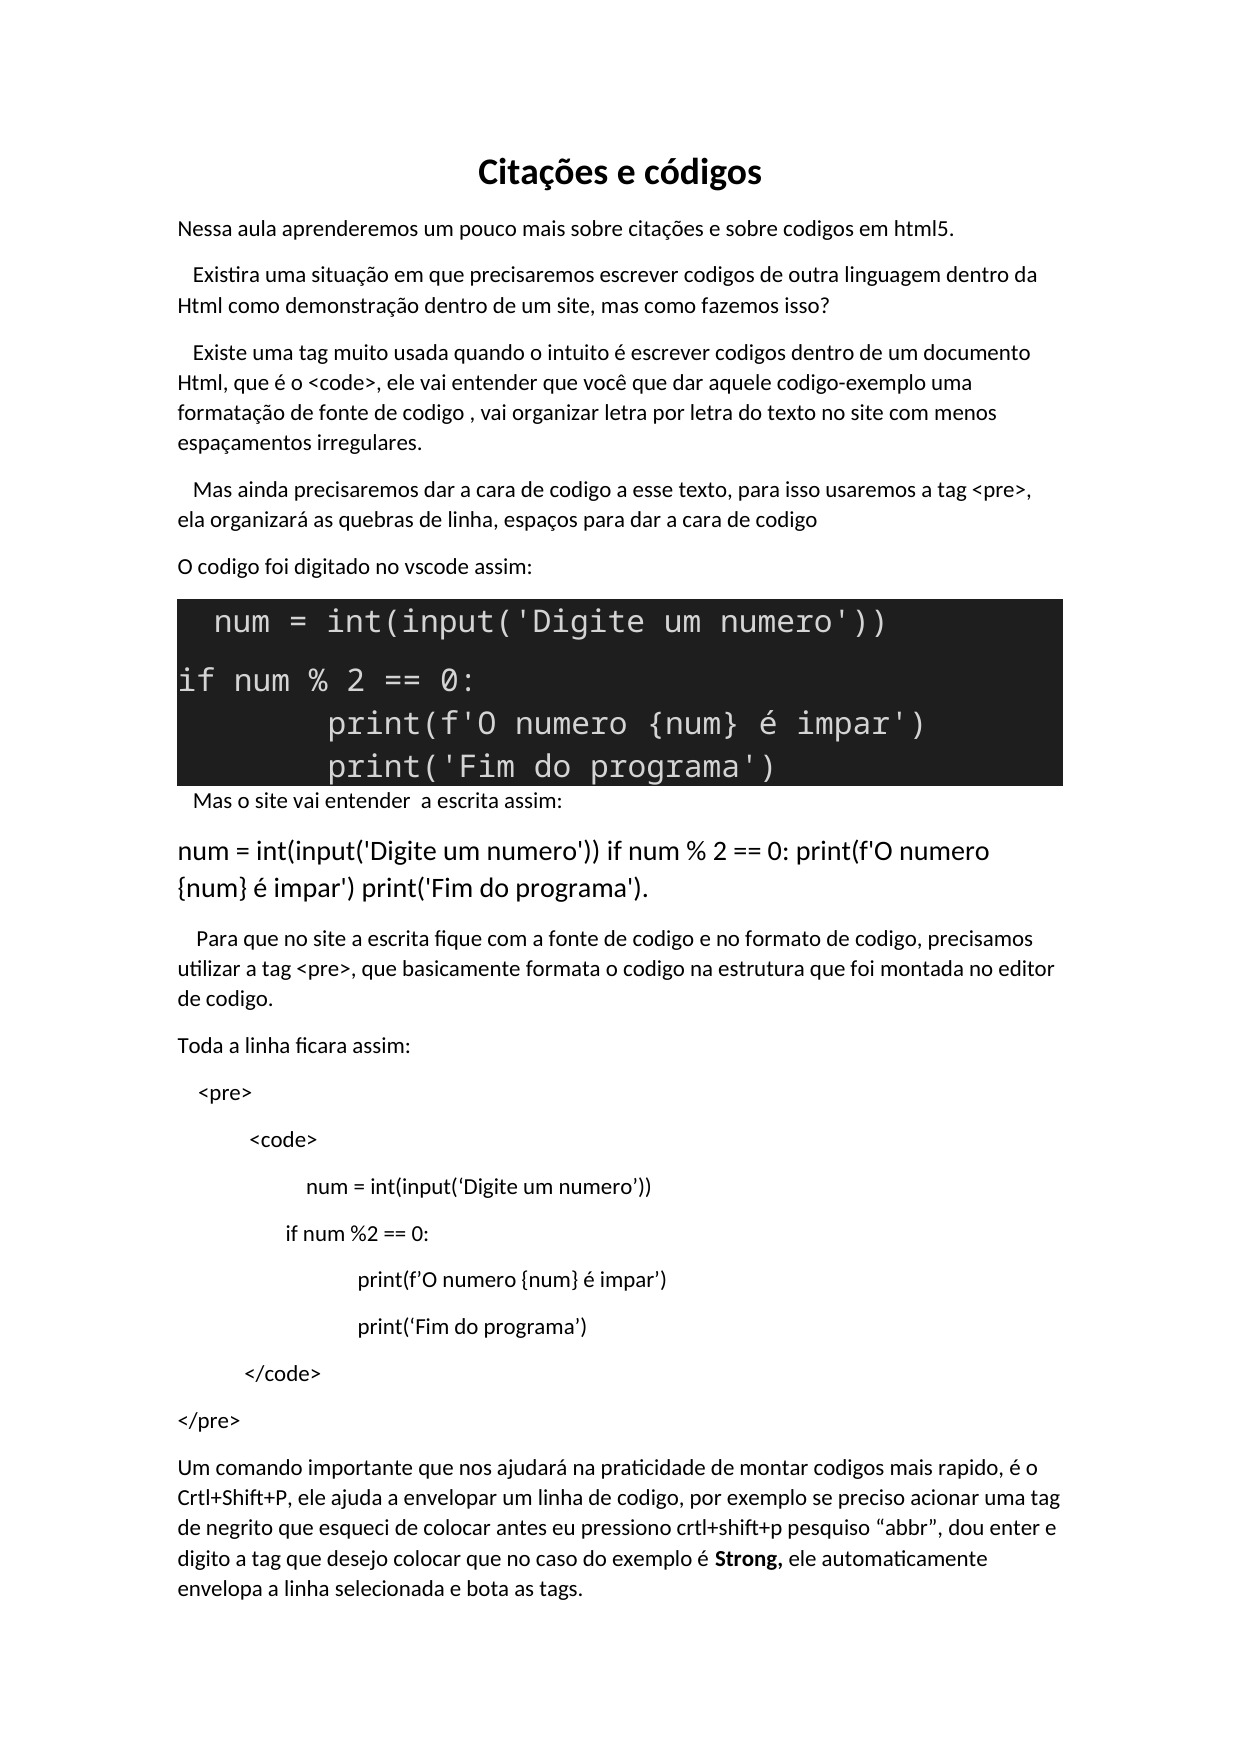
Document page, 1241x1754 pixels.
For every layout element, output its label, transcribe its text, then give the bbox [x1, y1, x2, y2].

text Um comando importante que nos ajudará na praticidade de montar codigos mais rapido, é o Crtl+Shift+P, ele ajuda a envelopar um linha de codigo, por exemplo se preciso acionar uma tag de negrito que esqueci de colocar antes eu pressiono crtl+shift+p pesquiso “abbr”, dou enter e digito a tag que desejo colocar que no caso do exemplo é Strong, ele automaticamente envelopa a linha selecionada e bota as tags. [177, 1453, 1063, 1602]
text <code> [177, 1125, 1063, 1153]
text Mas ainda precisaremos dar a cara de codigo a esse texto, para isso usaremos a tag <pre>, ela organizará as quebras de linha, espaços para dar a cara de codigo [177, 475, 1063, 533]
text Toda a linha ficara assim: [177, 1031, 1063, 1059]
text Citações e códigos [177, 148, 1063, 193]
text Mas o site vai entender a escrita assim: [177, 786, 1063, 814]
text <pre> [177, 1078, 1063, 1106]
text num = int(input('Digite um numero')) [177, 599, 1063, 642]
text print(‘Fim do programa’) [177, 1312, 1063, 1341]
text Para que no site a escrita fique com a fonte de codigo e no formato de codigo, precisamos utilizar a tag <pre>, que basicamente formata o codigo na estrutura que foi montada no editor de codigo. [177, 924, 1063, 1012]
text </pre> [177, 1406, 1063, 1434]
text print(f’O numero {num} é impar’) [177, 1266, 1063, 1294]
text Nessa aula aprenderemos um pouco mais sobre citações e sobre codigos em html5. [177, 214, 1063, 242]
text if num %2 == 0: [177, 1219, 1063, 1247]
text num = int(input(‘Digite um numero’)) [177, 1172, 1063, 1200]
text print(f'O numero {num} é impar') [177, 701, 1063, 744]
text print('Fim do programa') [177, 744, 1063, 786]
text num = int(input('Digite um numero')) if num % 2 == 0: print(f'O numero {num} é impar') print('Fim do programa'). [177, 833, 1063, 904]
text O codigo foi digitado no vscode assim: [177, 552, 1063, 580]
text </code> [177, 1359, 1063, 1387]
text if num % 2 == 0: [177, 658, 1063, 701]
text Existira uma situação em que precisaremos escrever codigos de outra linguagem dentro da Html como demonstração dentro de um site, mas como fazemos isso? [177, 261, 1063, 319]
text Existe uma tag muito usada quando o intuito é escrever codigos dentro de um documento Html, que é o <code>, ele vai entender que você que dar aquele codigo-exemplo uma formatação de fonte de codigo , vai organizar letra por letra do texto no site com menos espaçamentos irregulares. [177, 338, 1063, 456]
